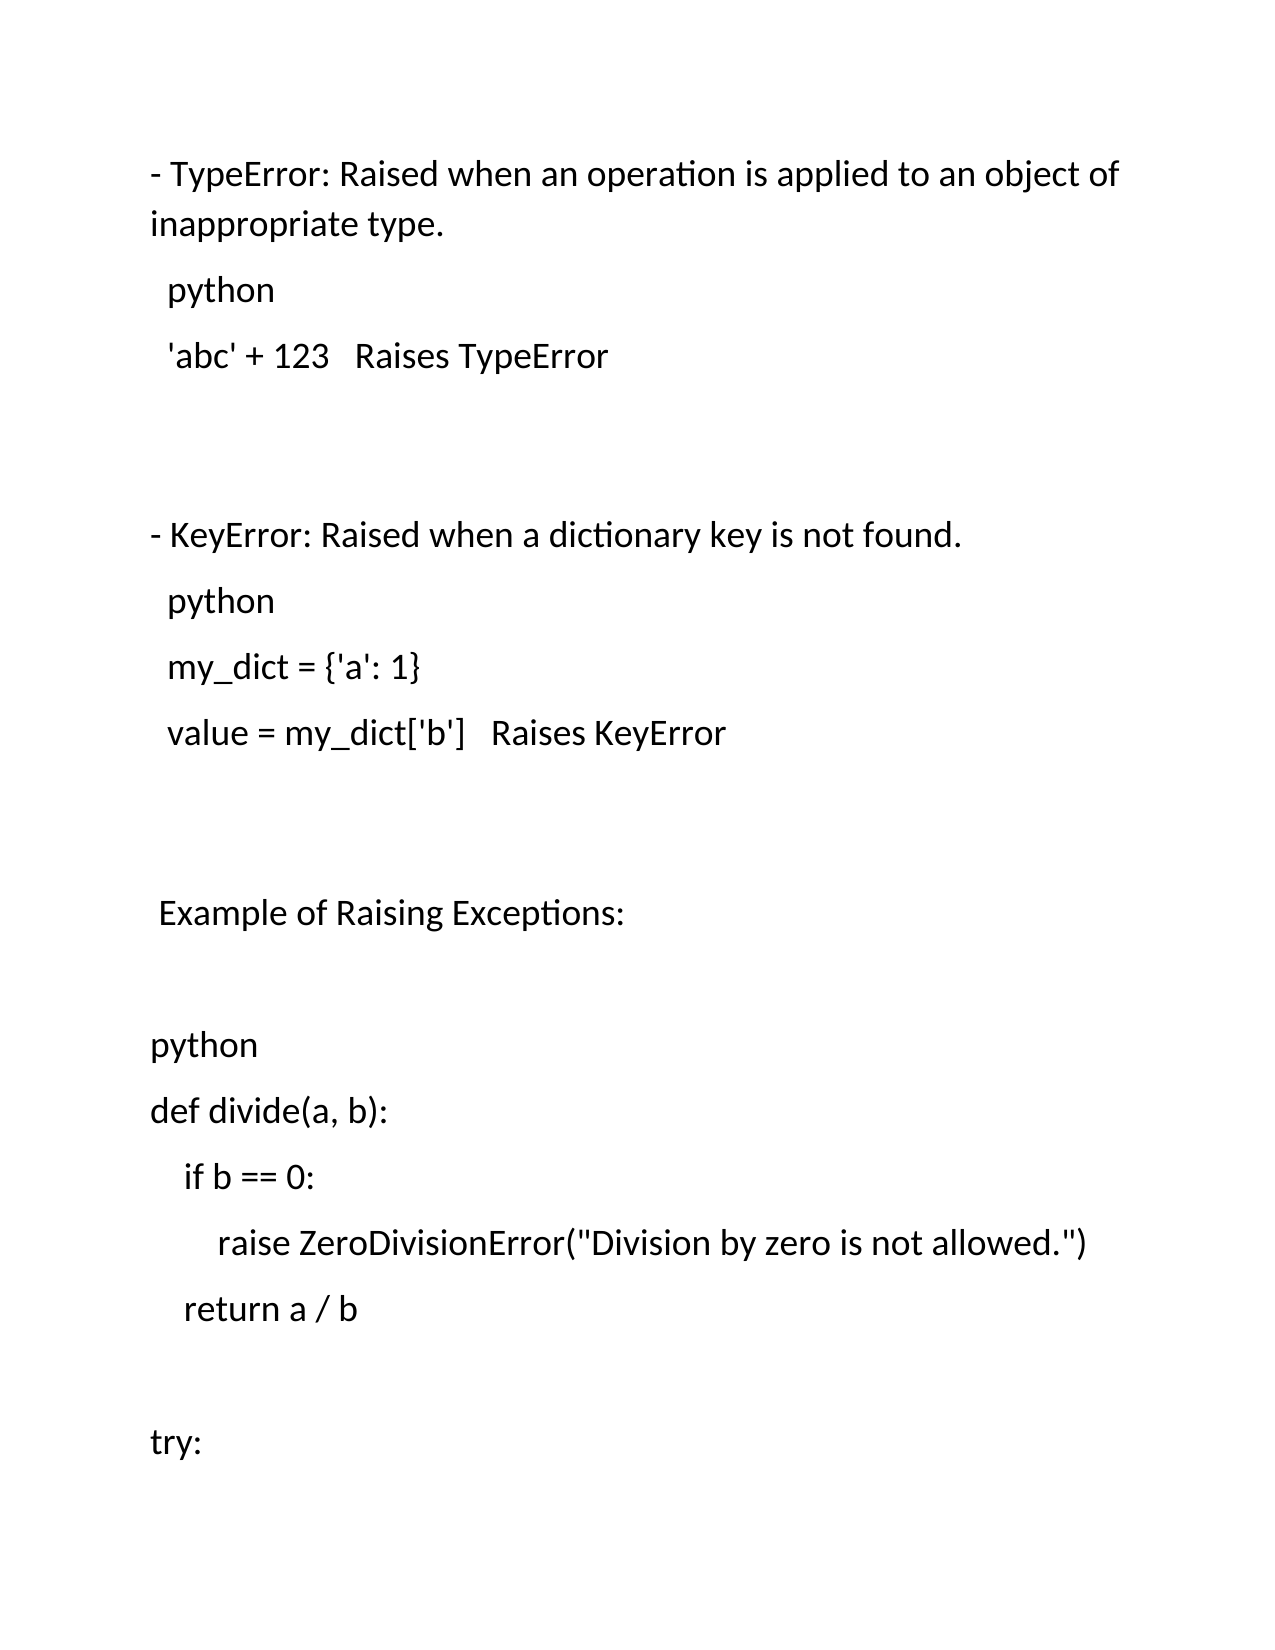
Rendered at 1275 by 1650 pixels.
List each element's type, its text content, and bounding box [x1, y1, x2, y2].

text python [150, 577, 1125, 623]
text python [150, 1021, 1125, 1067]
text - TypeError: Raised when an operation is applied to an object of inappropriate type. [150, 150, 1125, 245]
text if b == 0: [150, 1153, 1125, 1199]
text Example of Raising Exceptions: [150, 888, 1125, 934]
text def divide(a, b): [150, 1087, 1125, 1133]
text value = my_dict['b'] Raises KeyError [150, 709, 1125, 755]
text try: [150, 1418, 1125, 1463]
text 'abc' + 123 Raises TypeError [150, 332, 1125, 378]
text - KeyError: Raised when a dictionary key is not found. [150, 511, 1125, 557]
text raise ZeroDivisionError("Division by zero is not allowed.") [150, 1219, 1125, 1265]
text return a / b [150, 1285, 1125, 1331]
text my_dict = {'a': 1} [150, 643, 1125, 689]
text python [150, 266, 1125, 311]
